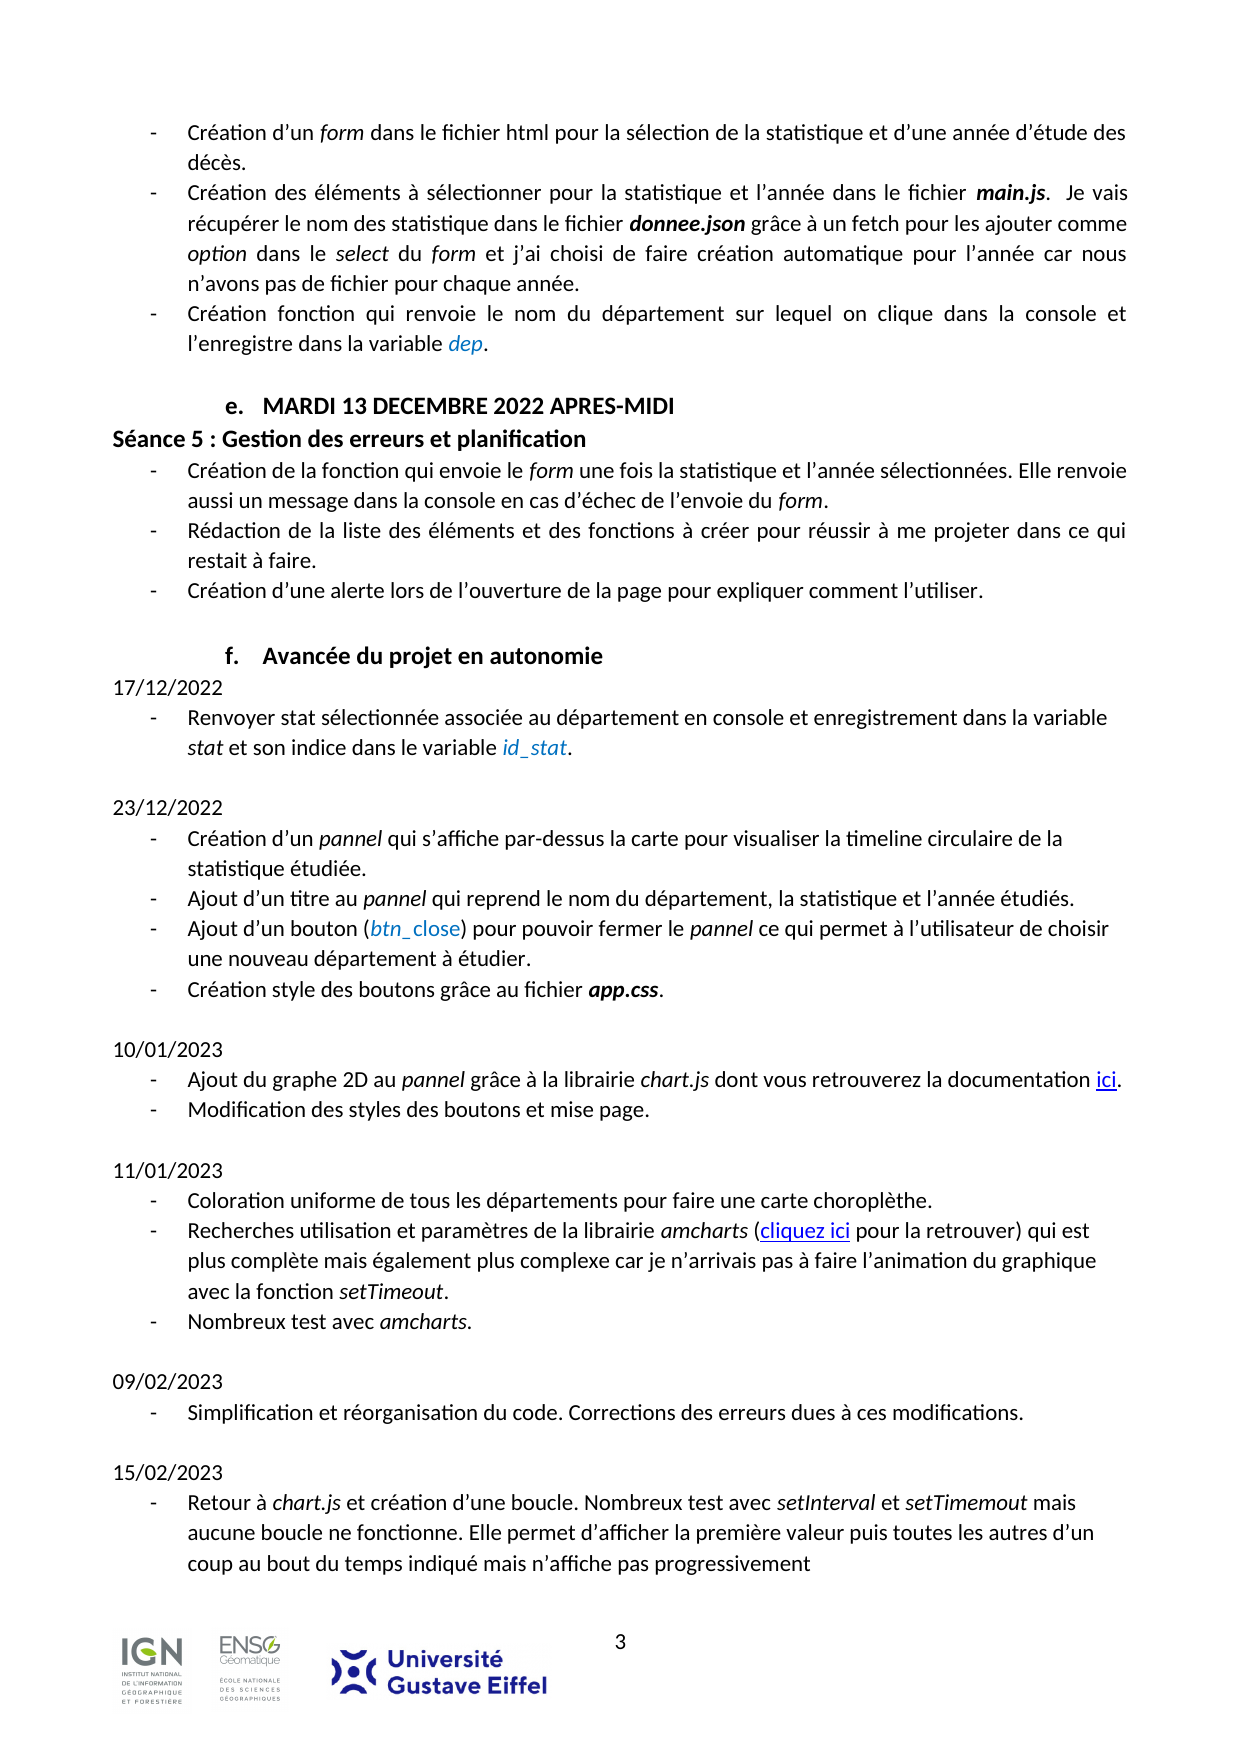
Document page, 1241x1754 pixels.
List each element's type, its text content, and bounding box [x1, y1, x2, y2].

list Création style des boutons grâce au fichier app.css. [150, 975, 1128, 1003]
text 09/02/2023 [112, 1367, 1128, 1396]
list Avancée du projet en autonomie [225, 640, 1128, 670]
list Coloration uniforme de tous les départements pour faire une carte choroplèthe. [150, 1186, 1128, 1214]
picture [112, 1628, 192, 1714]
text 15/02/2023 [112, 1458, 1128, 1486]
list Simplification et réorganisation du code. Corrections des erreurs dues à ces modifications. [150, 1398, 1128, 1426]
list Renvoyer stat sélectionnée associée au département en console et enregistrement dans la variable stat et son indice dans le variable id_stat. [150, 703, 1128, 761]
text Séance 5 : Gestion des erreurs et planification [112, 423, 1128, 453]
list Rédaction de la liste des éléments et des fonctions à créer pour réussir à me projeter dans ce qui restait à faire. [150, 516, 1128, 574]
text 11/01/2023 [112, 1156, 1128, 1184]
list Retour à chart.js et création d’une boucle. Nombreux test avec setInterval et setTimemout mais aucune boucle ne fonctionne. Elle permet d’afficher la première valeur puis toutes les autres d’un coup au bout du temps indiqué mais n’affiche pas progressivement [150, 1488, 1128, 1577]
text 23/12/2022 [112, 793, 1128, 822]
list Modification des styles des boutons et mise page. [150, 1096, 1128, 1124]
list MARDI 13 DECEMBRE 2022 APRES-MIDI [225, 390, 1128, 421]
picture [210, 1627, 289, 1712]
list Création d’un form dans le fichier html pour la sélection de la statistique et d’une année d’étude des décès. [150, 118, 1128, 176]
list Création de la fonction qui envoie le form une fois la statistique et l’année sélectionnées. Elle renvoie aussi un message dans la console en cas d’échec de l’envoie du form. [150, 456, 1128, 514]
list Recherches utilisation et paramètres de la librairie amcharts (cliquez ici pour la retrouver) qui est plus complète mais également plus complexe car je n’arrivais pas à faire l’animation du graphique avec la fonction setTimeout. [150, 1216, 1128, 1305]
list Nombreux test avec amcharts. [150, 1307, 1128, 1335]
list Création des éléments à sélectionner pour la statistique et l’année dans le fichier main.js. Je vais récupérer le nom des statistique dans le fichier donnee.json grâce à un fetch pour les ajouter comme option dans le select du form et j’ai choisi de faire création automatique pour l’année car nous n’avons pas de fichier pour chaque année. [150, 178, 1128, 297]
text 17/12/2022 [112, 673, 1128, 701]
text 10/01/2023 [112, 1035, 1128, 1063]
list Création d’un pannel qui s’affiche par-dessus la carte pour visualiser la timeline circulaire de la statistique étudiée. [150, 824, 1128, 882]
list Création d’une alerte lors de l’ouverture de la page pour expliquer comment l’utiliser. [150, 577, 1128, 605]
list Ajout d’un bouton (btn_close) pour pouvoir fermer le pannel ce qui permet à l’utilisateur de choisir une nouveau département à étudier. [150, 914, 1128, 973]
picture [326, 1643, 552, 1700]
list Création fonction qui renvoie le nom du département sur lequel on clique dans la console et l’enregistre dans la variable dep. [150, 299, 1128, 358]
list Ajout du graphe 2D au pannel grâce à la librairie chart.js dont vous retrouverez la documentation ici. [150, 1065, 1128, 1093]
list Ajout d’un titre au pannel qui reprend le nom du département, la statistique et l’année étudiés. [150, 884, 1128, 912]
